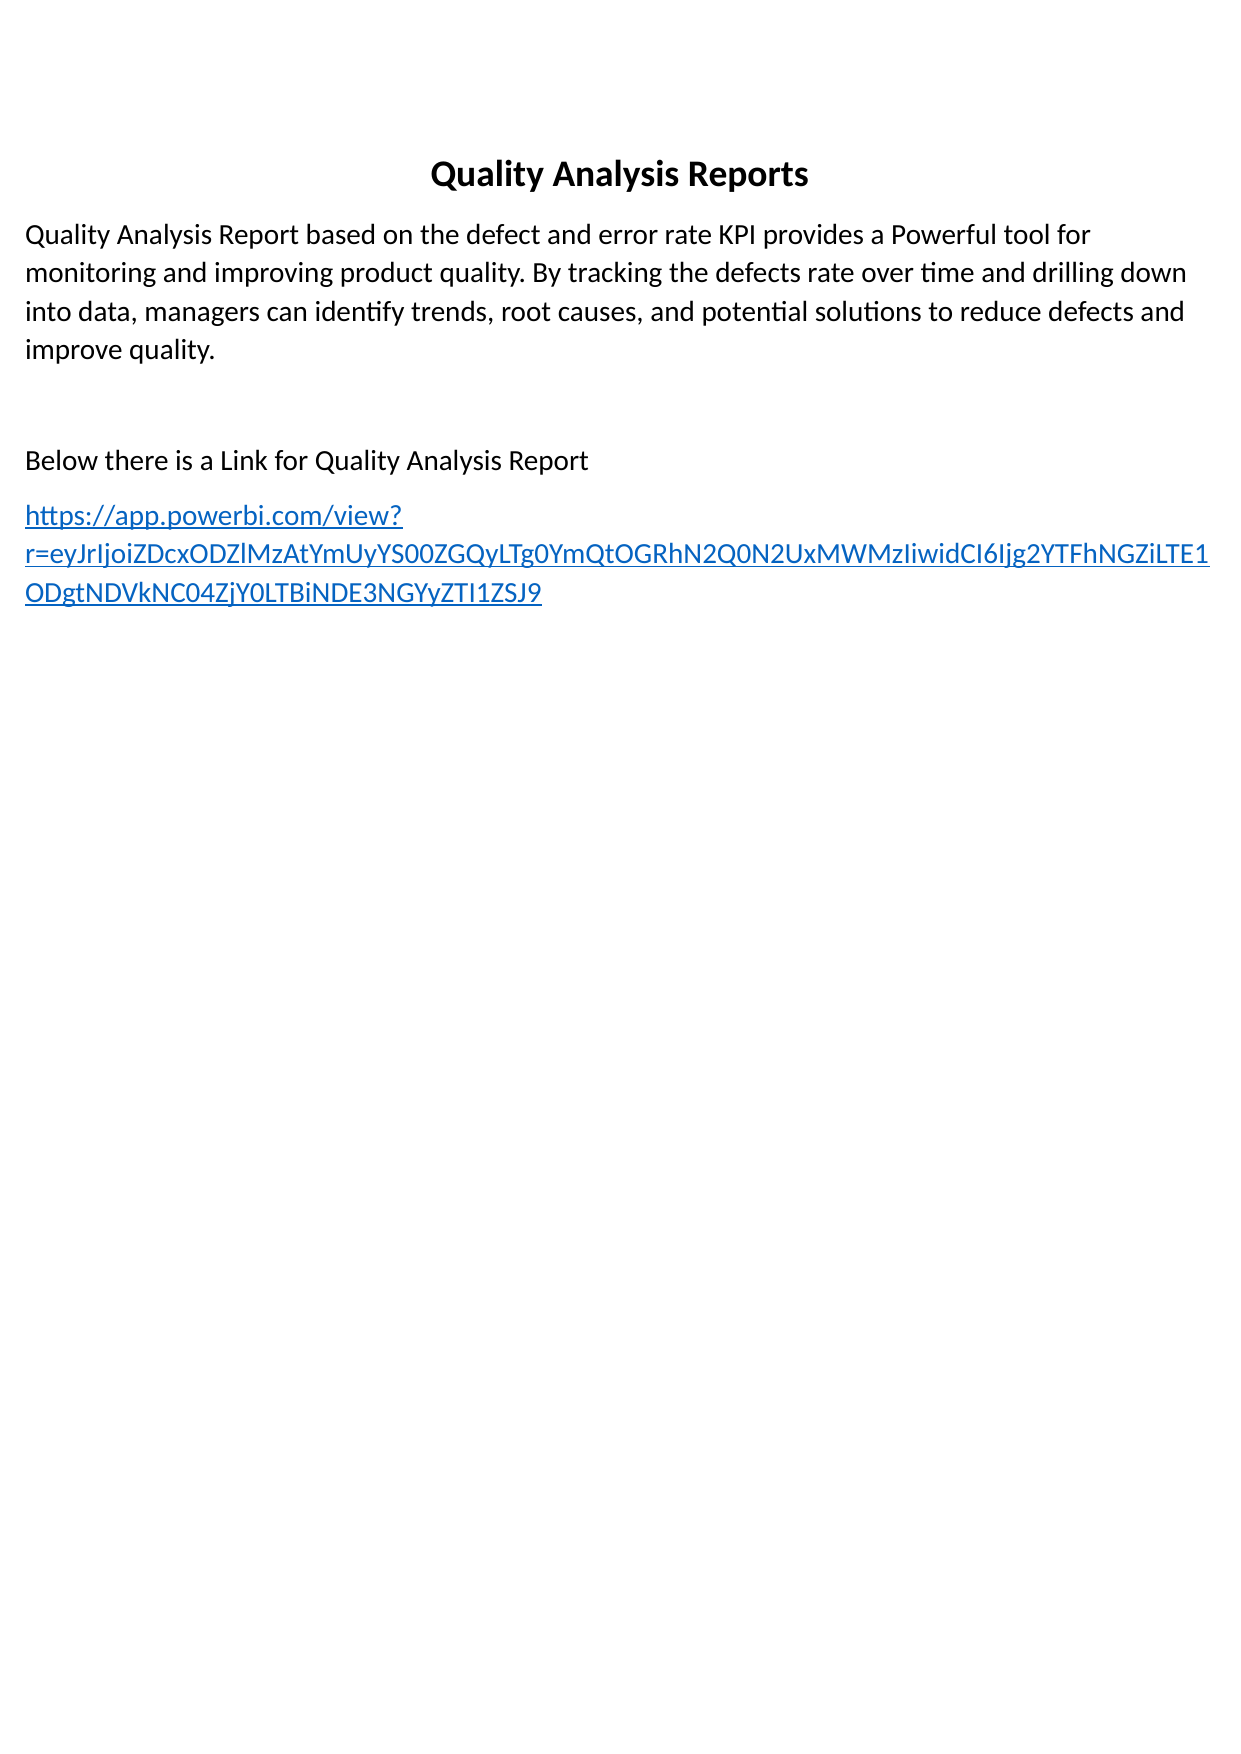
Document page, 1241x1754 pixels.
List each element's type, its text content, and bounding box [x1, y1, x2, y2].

text https://app.powerbi.com/view?r=eyJrIjoiZDcxODZlMzAtYmUyYS00ZGQyLTg0YmQtOGRhN2Q0N2UxMWMzIiwidCI6Ijg2YTFhNGZiLTE1ODgtNDVkNC04ZjY0LTBiNDE3NGYyZTI1ZSJ9 [25, 497, 1215, 609]
text Below there is a Link for Quality Analysis Report [25, 442, 1215, 477]
text Quality Analysis Reports [25, 150, 1215, 196]
text Quality Analysis Report based on the defect and error rate KPI provides a Powerful tool for monitoring and improving product quality. By tracking the defects rate over time and drilling down into data, managers can identify trends, root causes, and potential solutions to reduce defects and improve quality. [25, 216, 1215, 367]
